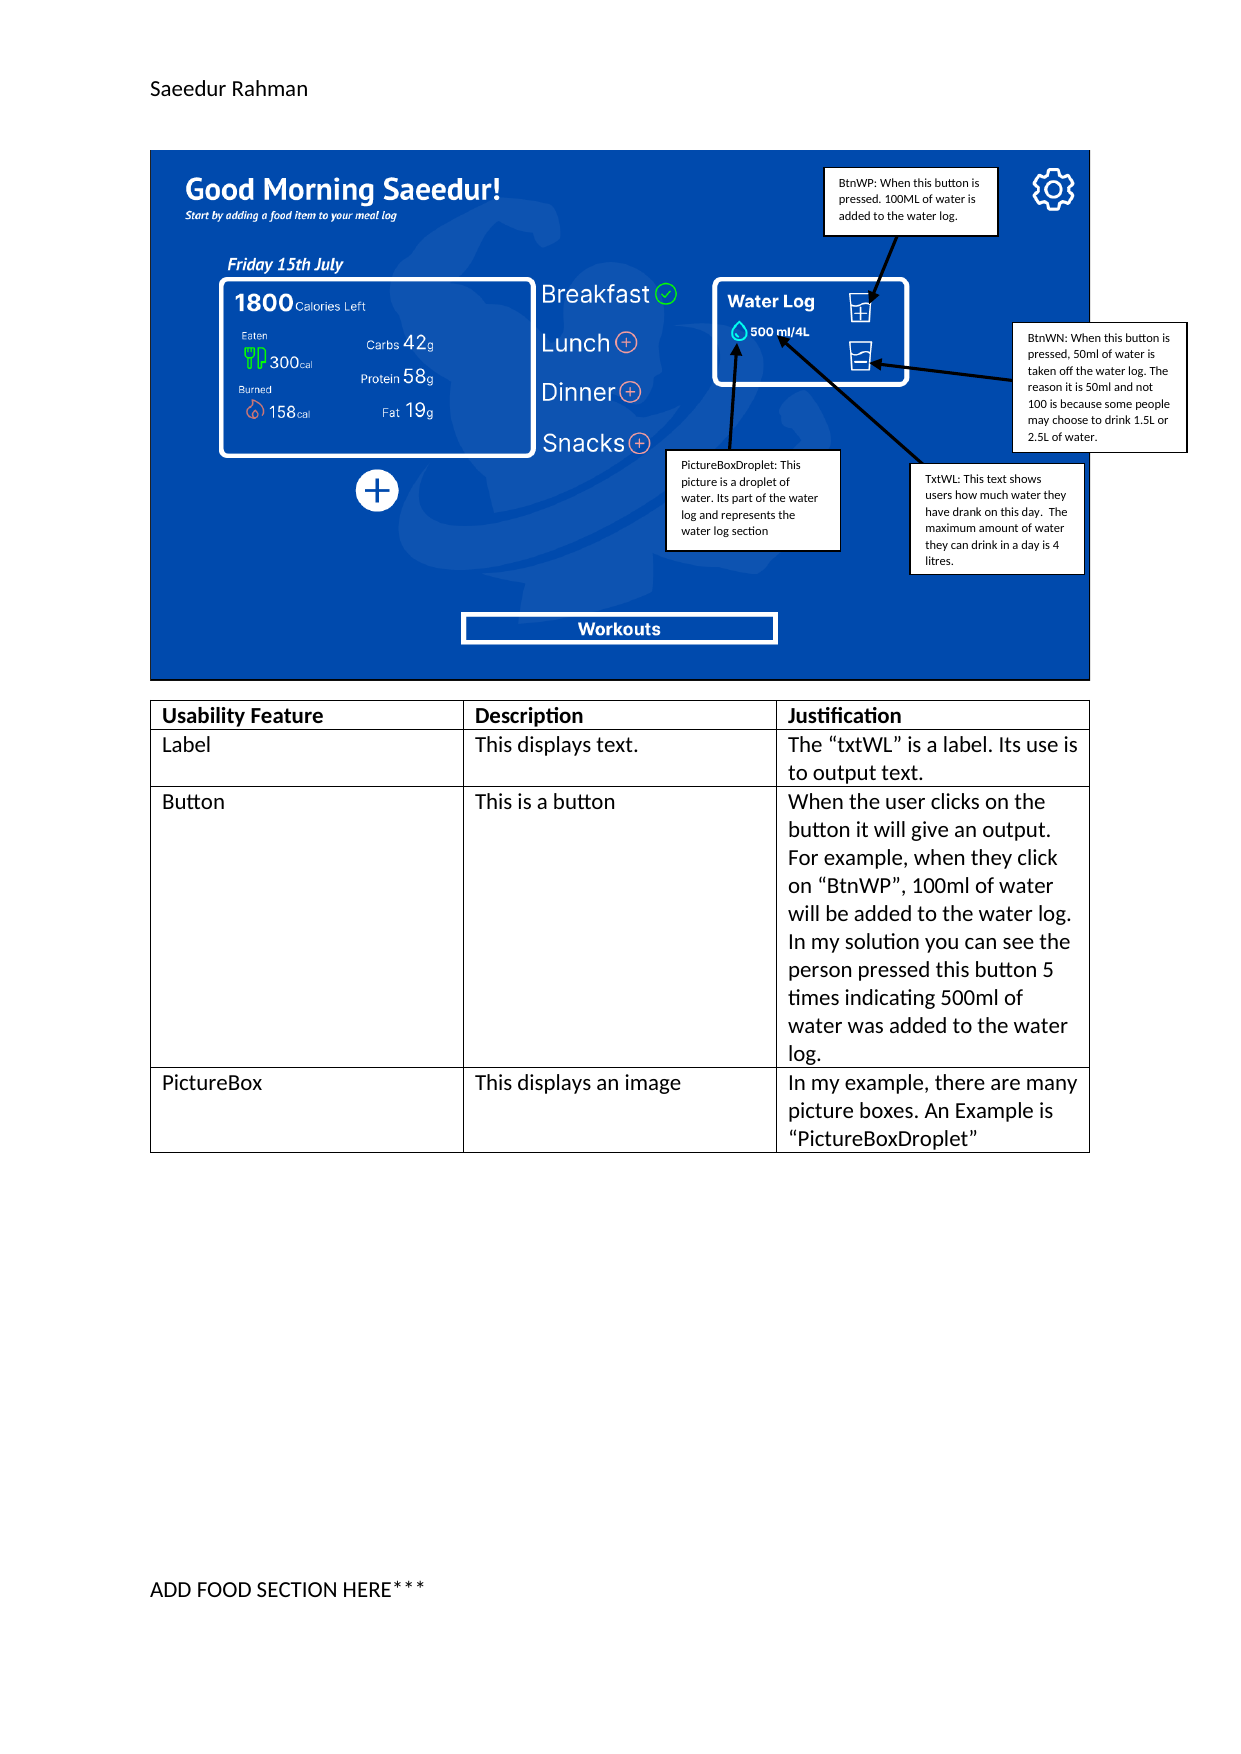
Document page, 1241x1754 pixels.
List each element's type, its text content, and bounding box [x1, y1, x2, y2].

table_cell Button [151, 151, 463, 319]
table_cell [777, 151, 1089, 319]
table_cell In my example, there are many picture boxes. An Example is “PictureBoxDroplet” [777, 320, 1089, 404]
text ADD FOOD SECTION HERE*** [150, 827, 1090, 855]
table_cell This displays an image [464, 320, 776, 404]
table_cell PictureBox [151, 320, 463, 404]
table_cell This is a button [464, 151, 776, 319]
